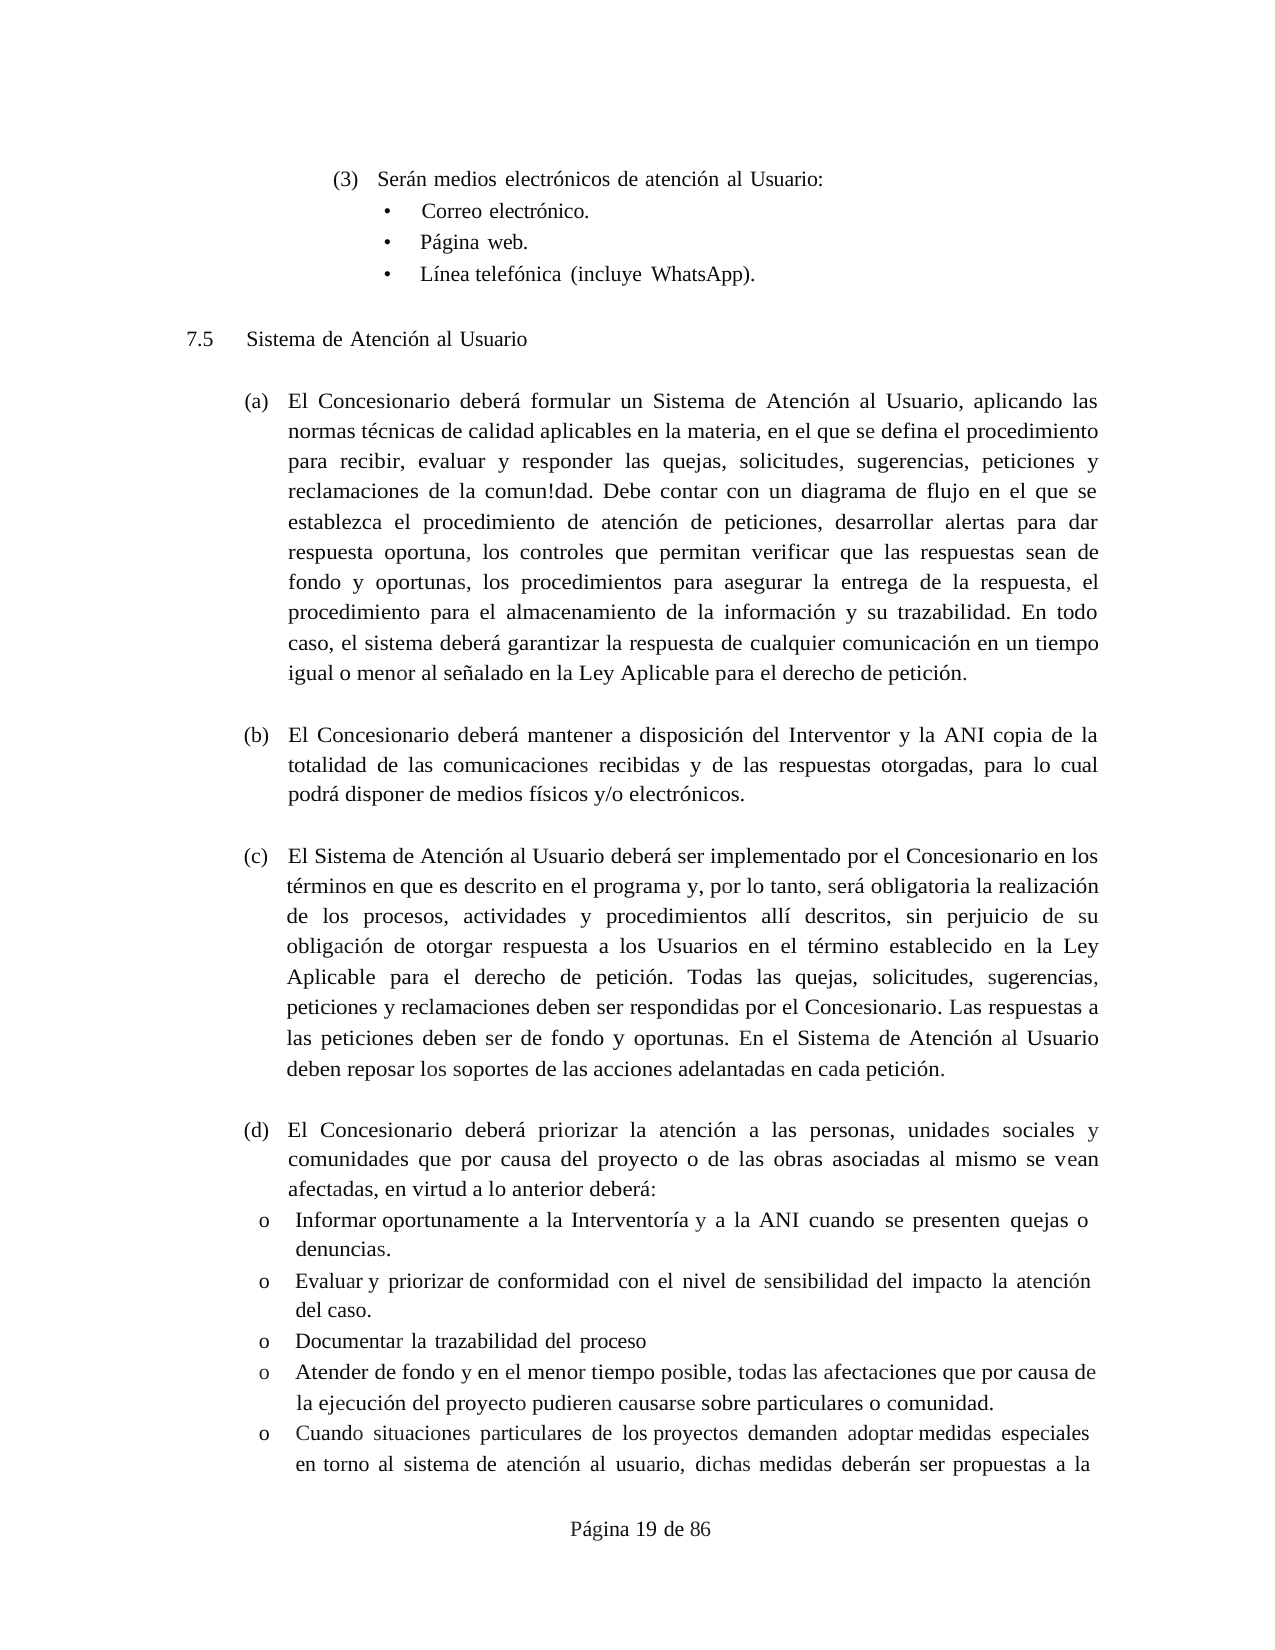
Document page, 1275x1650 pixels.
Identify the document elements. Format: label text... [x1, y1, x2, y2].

list Sistema de Atención al Usuario [186, 326, 1121, 351]
list Serán medios electrónicos de atención al Usuario: [333, 166, 1121, 191]
list El Concesionario deberá mantener a disposición del Interventor y la ANI copia de la totalidad de las comunicaciones recibidas y de las respuestas otorgadas, para lo cual podrá disponer de medios físicos y/o electrónicos. [244, 722, 1099, 807]
list El Concesionario deberá formular un Sistema de Atención al Usuario, aplicando las normas técnicas de calidad aplicables en la materia, en el que se defina el procedimiento para recibir, evaluar y responder las quejas, solicitudes, sugerencias, peticiones y reclamaciones de la comun!dad. Debe contar con un diagrama de flujo en el que se establezca el procedimiento de atención de peticiones, desarrollar alertas para dar respuesta oportuna, los controles que permitan verificar que las respuestas sean de fondo y oportunas, los procedimientos para asegurar la entrega de la respuesta, el procedimiento para el almacenamiento de la información y su trazabilidad. En todo caso, el sistema deberá garantizar la respuesta de cualquier comunicación en un tiempo igual o menor al señalado en la Ley Aplicable para el derecho de petición. [244, 388, 1099, 685]
list Línea telefónica (incluye WhatsApp). [383, 261, 1121, 286]
list Evaluar y priorizar de conformidad con el nivel de sensibilidad del impacto la atención del caso. [259, 1268, 1097, 1322]
list Correo electrónico. [383, 198, 1121, 223]
list Documentar la trazabilidad del proceso [259, 1328, 1121, 1354]
list Cuando situaciones particulares de los proyectos demanden adoptar medidas especiales en torno al sistema de atención al usuario, dichas medidas deberán ser propuestas a la [259, 1420, 1098, 1476]
list El Sistema de Atención al Usuario deberá ser implementado por el Concesionario en los términos en que es descrito en el programa y, por lo tanto, será obligatoria la realización de los procesos, actividades y procedimientos allí descritos, sin perjuicio de su obligación de otorgar respuesta a los Usuarios en el término establecido en la Ley Aplicable para el derecho de petición. Todas las quejas, solicitudes, sugerencias, peticiones y reclamaciones deben ser respondidas por el Concesionario. Las respuestas a las peticiones deben ser de fondo y oportunas. En el Sistema de Atención al Usuario deben reposar los soportes de las acciones adelantadas en cada petición. [244, 843, 1099, 1081]
list Página web. [383, 229, 1121, 254]
list Atender de fondo y en el menor tiempo posible, todas las afectaciones que por causa de la ejecución del proyecto pudieren causarse sobre particulares o comunidad. [259, 1359, 1097, 1415]
list El Concesionario deberá priorizar la atención a las personas, unidades sociales y comunidades que por causa del proyecto o de las obras asociadas al mismo se vean afectadas, en virtud a lo anterior deberá: [244, 1117, 1099, 1201]
list Informar oportunamente a la Interventoría y a la ANI cuando se presenten quejas o denuncias. [259, 1207, 1097, 1262]
